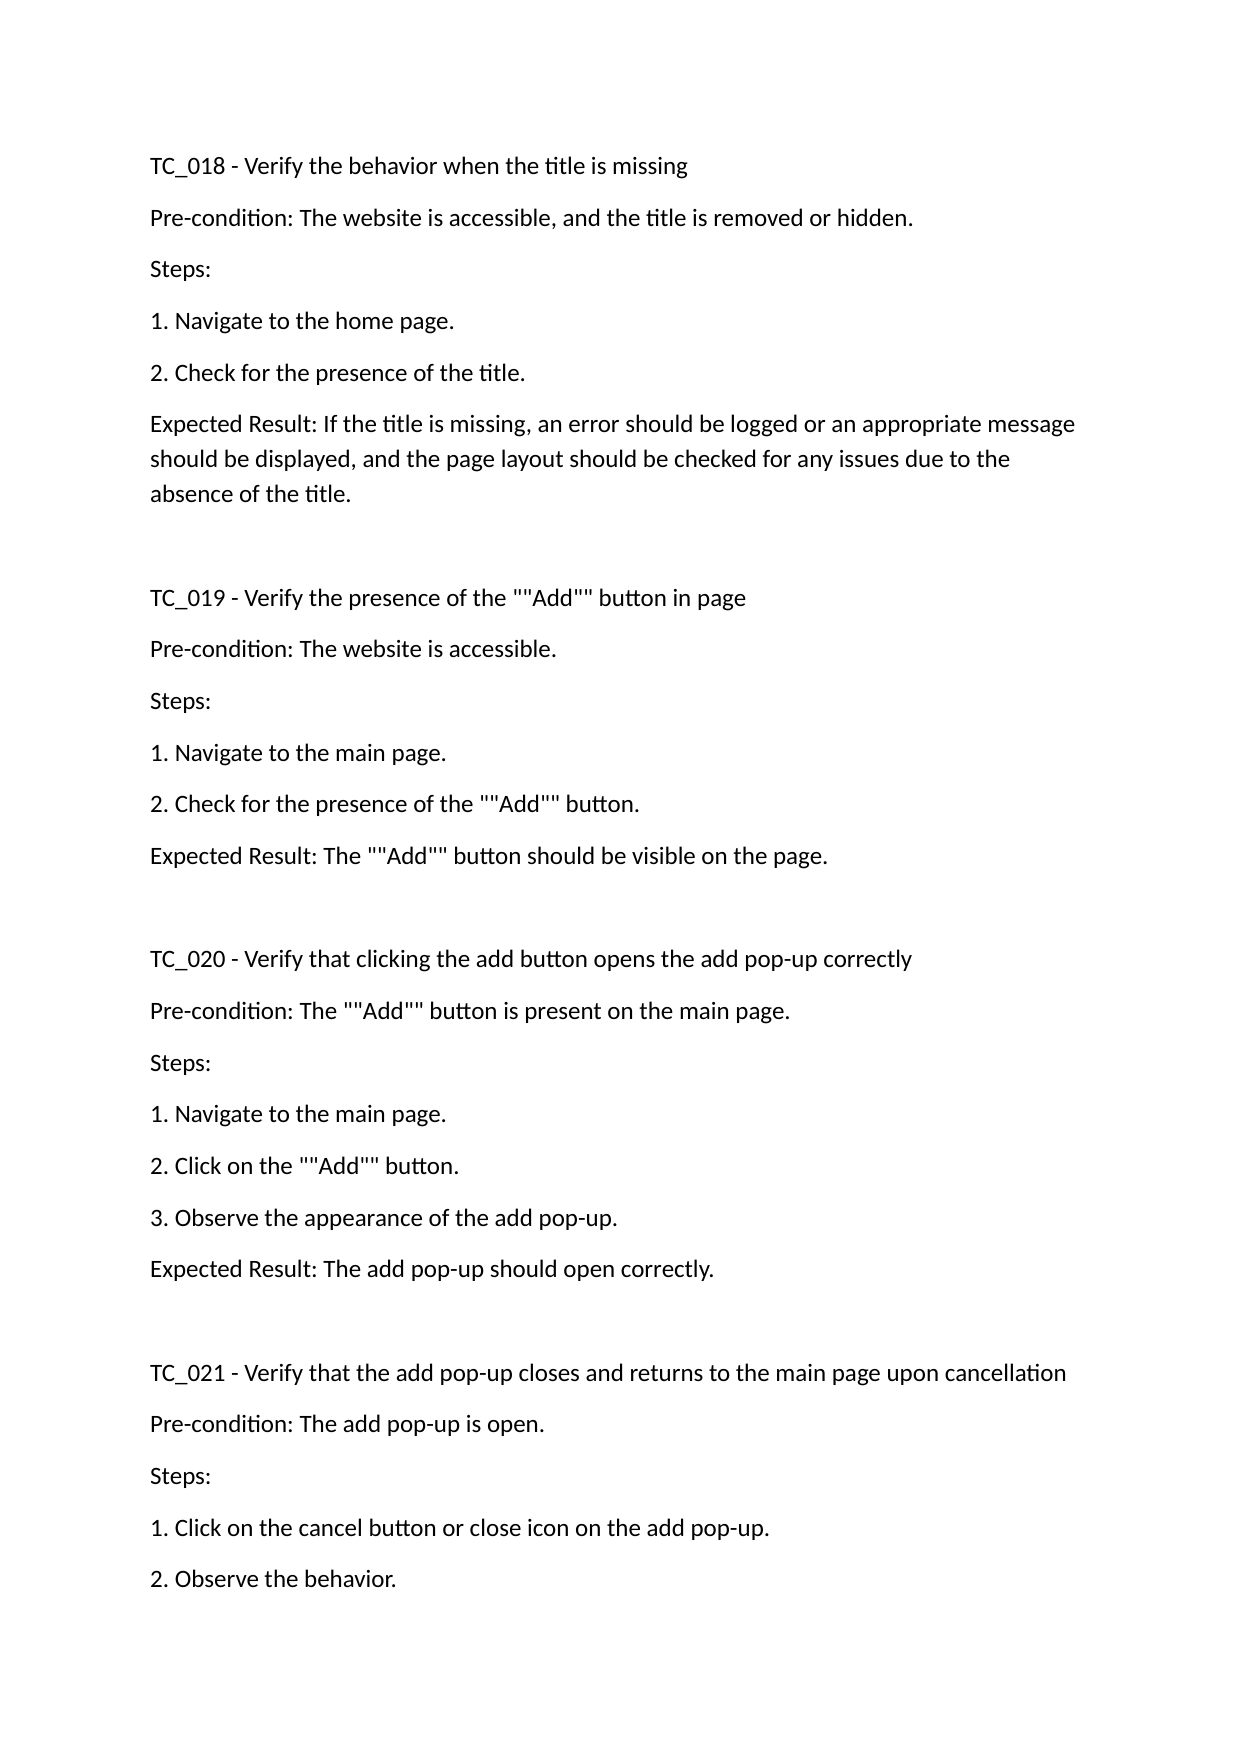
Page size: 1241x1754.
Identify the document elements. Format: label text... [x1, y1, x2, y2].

text 1. Navigate to the main page. [150, 737, 1090, 767]
text Steps: [150, 253, 1090, 284]
text TC_019 - Verify the presence of the ""Add"" button in page [150, 582, 1090, 612]
text 1. Click on the cancel button or close icon on the add pop-up. [150, 1512, 1090, 1542]
text 1. Navigate to the home page. [150, 305, 1090, 336]
text Steps: [150, 1047, 1090, 1077]
text Pre-condition: The ""Add"" button is present on the main page. [150, 995, 1090, 1026]
text Pre-condition: The add pop-up is open. [150, 1408, 1090, 1439]
text TC_020 - Verify that clicking the add button opens the add pop-up correctly [150, 943, 1090, 974]
text 2. Click on the ""Add"" button. [150, 1150, 1090, 1181]
text 2. Check for the presence of the title. [150, 357, 1090, 387]
text Expected Result: If the title is missing, an error should be logged or an appropriate message should be displayed, and the page layout should be checked for any issues due to the absence of the title. [150, 408, 1090, 509]
text TC_018 - Verify the behavior when the title is missing [150, 150, 1090, 181]
text 2. Observe the behavior. [150, 1563, 1090, 1594]
text 2. Check for the presence of the ""Add"" button. [150, 788, 1090, 819]
text Steps: [150, 685, 1090, 716]
text Steps: [150, 1460, 1090, 1491]
text Pre-condition: The website is accessible, and the title is removed or hidden. [150, 202, 1090, 232]
text 1. Navigate to the main page. [150, 1098, 1090, 1129]
text Pre-condition: The website is accessible. [150, 633, 1090, 664]
text Expected Result: The ""Add"" button should be visible on the page. [150, 840, 1090, 871]
text TC_021 - Verify that the add pop-up closes and returns to the main page upon cancellation [150, 1357, 1090, 1387]
text Expected Result: The add pop-up should open correctly. [150, 1253, 1090, 1284]
text 3. Observe the appearance of the add pop-up. [150, 1202, 1090, 1232]
